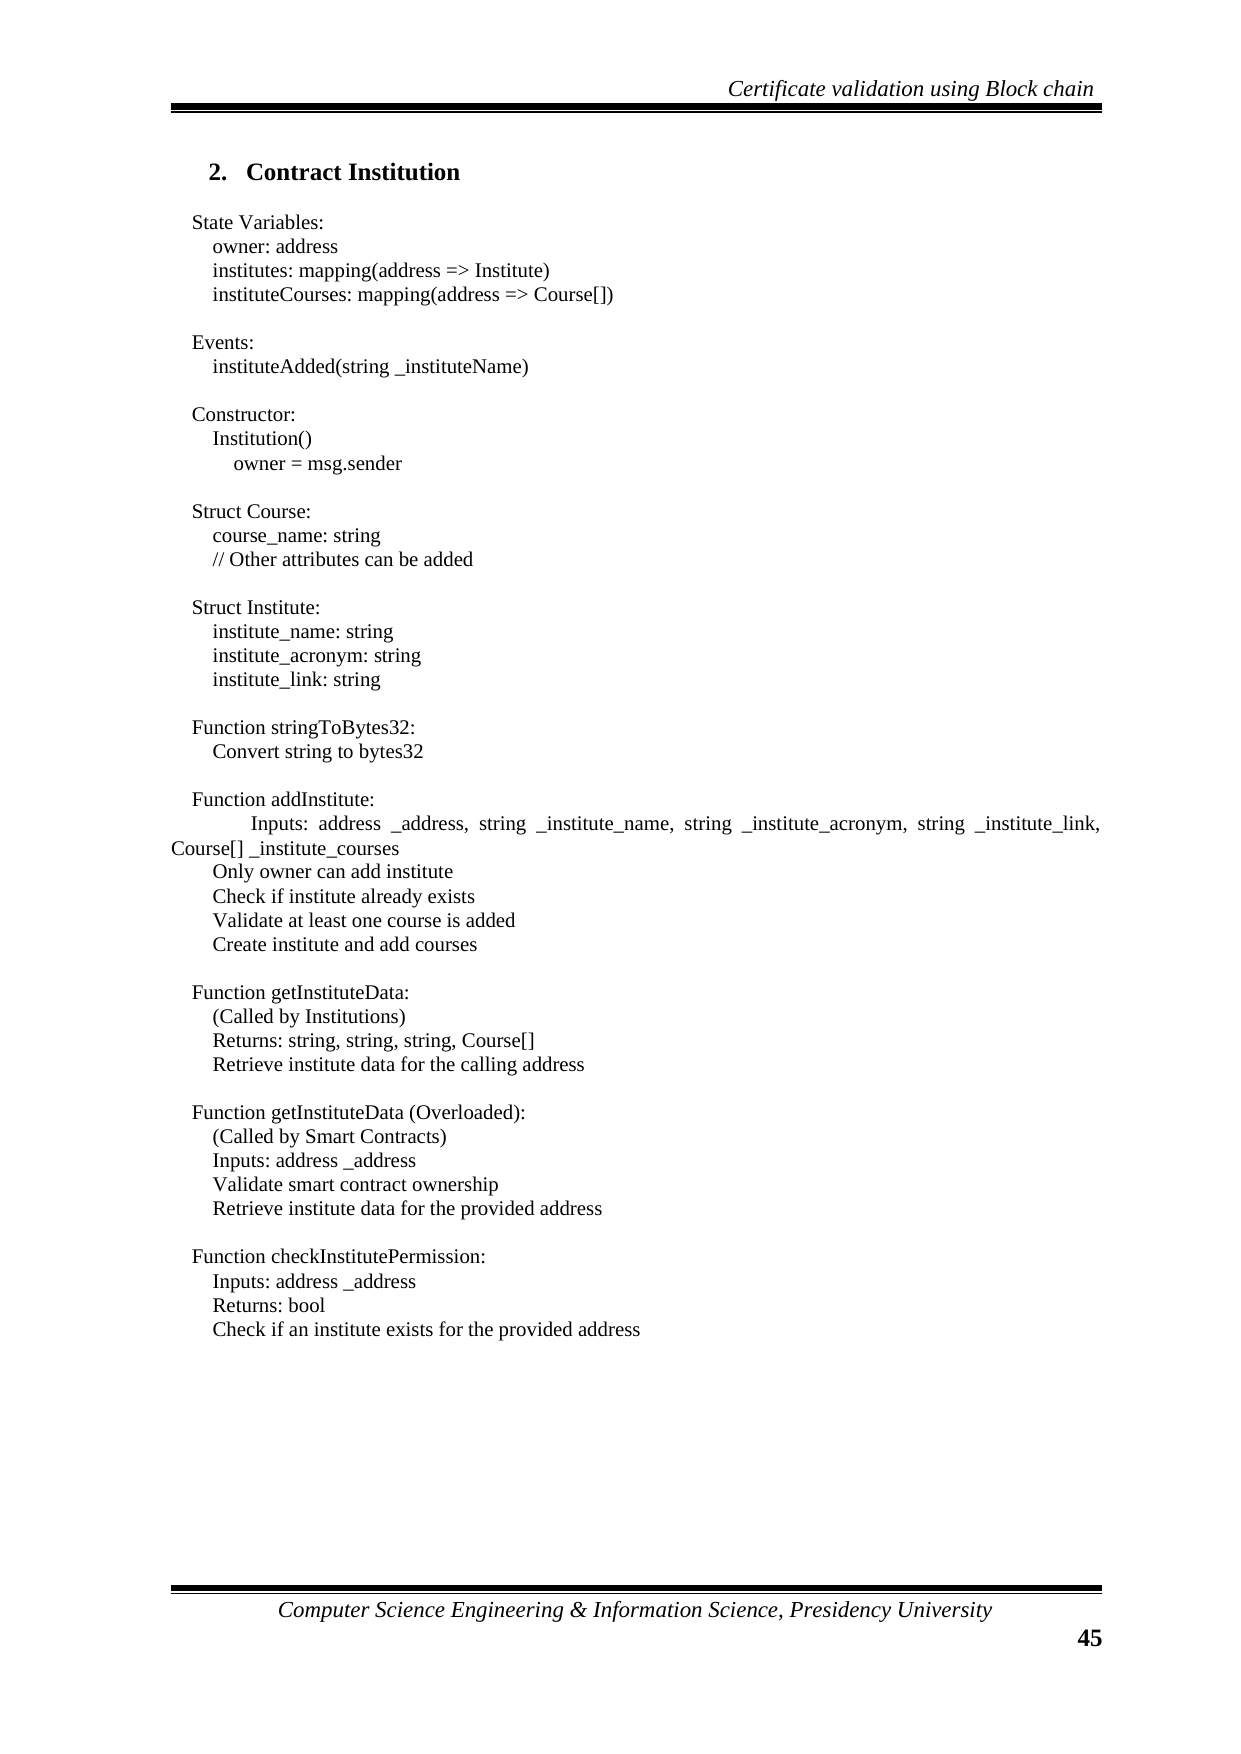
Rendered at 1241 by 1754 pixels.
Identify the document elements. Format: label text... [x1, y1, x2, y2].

text Returns: bool [171, 1293, 1102, 1317]
text // Other attributes can be added [171, 547, 1102, 571]
text Function checkInstitutePermission: [171, 1244, 1102, 1268]
text Retrieve institute data for the provided address [171, 1196, 1102, 1220]
text Retrieve institute data for the calling address [171, 1052, 1102, 1076]
text Check if an institute exists for the provided address [171, 1317, 1102, 1341]
text (Called by Smart Contracts) [171, 1124, 1102, 1148]
text Inputs: address _address [171, 1148, 1102, 1172]
text institutes: mapping(address => Institute) [171, 258, 1102, 282]
text Function getInstituteData: [171, 980, 1102, 1004]
text institute_acronym: string [171, 643, 1102, 667]
text Institution() [171, 426, 1102, 450]
text Validate at least one course is added [171, 908, 1102, 932]
text Returns: string, string, string, Course[] [171, 1028, 1102, 1052]
text institute_link: string [171, 667, 1102, 691]
text Function getInstituteData (Overloaded): [171, 1100, 1102, 1124]
text course_name: string [171, 523, 1102, 547]
text Inputs: address _address [171, 1268, 1102, 1293]
text Create institute and add courses [171, 932, 1102, 956]
text instituteCourses: mapping(address => Course[]) [171, 282, 1102, 306]
text owner = msg.sender [171, 450, 1102, 474]
text Check if institute already exists [171, 883, 1102, 908]
text Inputs: address _address, string _institute_name, string _institute_acronym, string _institute_link, Course[] _institute_courses [171, 811, 1102, 859]
list Contract Institution [208, 157, 1102, 186]
text Events: [171, 330, 1102, 354]
text Struct Course: [171, 498, 1102, 523]
text (Called by Institutions) [171, 1004, 1102, 1028]
text Constructor: [171, 402, 1102, 426]
text Function stringToBytes32: [171, 715, 1102, 739]
text institute_name: string [171, 619, 1102, 643]
text Convert string to bytes32 [171, 739, 1102, 763]
text Only owner can add institute [171, 859, 1102, 883]
text State Variables: [171, 210, 1102, 234]
text Validate smart contract ownership [171, 1172, 1102, 1196]
text instituteAdded(string _instituteName) [171, 354, 1102, 378]
text Function addInstitute: [171, 787, 1102, 811]
text owner: address [171, 234, 1102, 258]
text Struct Institute: [171, 595, 1102, 619]
